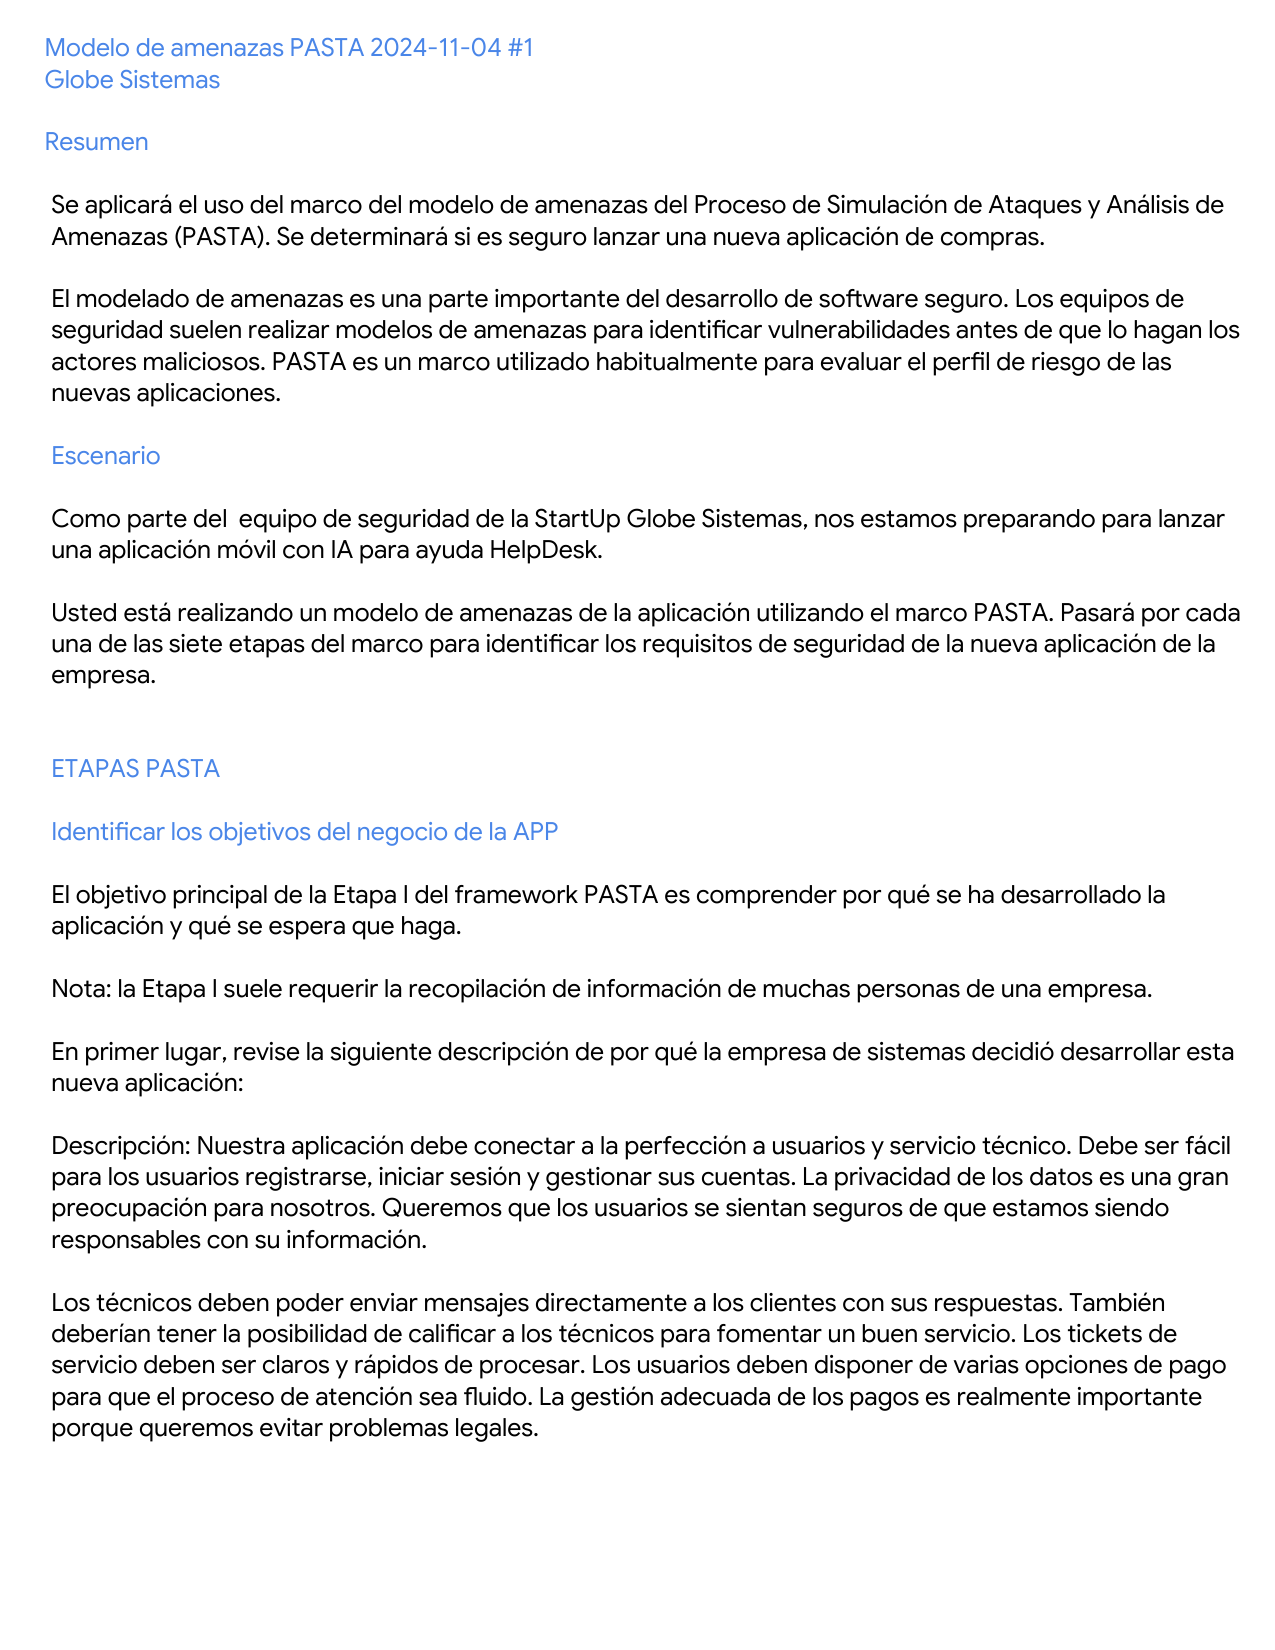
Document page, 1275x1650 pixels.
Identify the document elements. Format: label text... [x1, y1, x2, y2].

text El modelado de amenazas es una parte importante del desarrollo de software seguro. Los equipos de seguridad suelen realizar modelos de amenazas para identificar vulnerabilidades antes de que lo hagan los actores maliciosos. PASTA es un marco utilizado habitualmente para evaluar el perfil de riesgo de las nuevas aplicaciones. [51, 283, 1248, 409]
text Nota: la Etapa I suele requerir la recopilación de información de muchas personas de una empresa. [51, 973, 1248, 1004]
text Identificar los objetivos del negocio de la APP [51, 816, 1248, 848]
text Escenario [51, 440, 1248, 472]
text Modelo de amenazas PASTA 2024-11-04 #1 [44, 33, 1248, 64]
text Usted está realizando un modelo de amenazas de la aplicación utilizando el marco PASTA. Pasará por cada una de las siete etapas del marco para identificar los requisitos de seguridad de la nueva aplicación de la empresa. [51, 597, 1248, 691]
text El objetivo principal de la Etapa I del framework PASTA es comprender por qué se ha desarrollado la aplicación y qué se espera que haga. [51, 879, 1248, 942]
text En primer lugar, revise la siguiente descripción de por qué la empresa de sistemas decidió desarrollar esta nueva aplicación: [51, 1036, 1248, 1099]
text Resumen [44, 127, 1248, 158]
text ETAPAS PASTA [51, 754, 1248, 785]
text Globe Sistemas [44, 64, 1248, 95]
text Los técnicos deben poder enviar mensajes directamente a los clientes con sus respuestas. También deberían tener la posibilidad de calificar a los técnicos para fomentar un buen servicio. Los tickets de servicio deben ser claros y rápidos de procesar. Los usuarios deben disponer de varias opciones de pago para que el proceso de atención sea fluido. La gestión adecuada de los pagos es realmente importante porque queremos evitar problemas legales. [51, 1287, 1248, 1443]
text Como parte del equipo de seguridad de la StartUp Globe Sistemas, nos estamos preparando para lanzar una aplicación móvil con IA para ayuda HelpDesk. [51, 503, 1248, 566]
text Se aplicará el uso del marco del modelo de amenazas del Proceso de Simulación de Ataques y Análisis de Amenazas (PASTA). Se determinará si es seguro lanzar una nueva aplicación de compras. [51, 189, 1248, 252]
text Descripción: Nuestra aplicación debe conectar a la perfección a usuarios y servicio técnico. Debe ser fácil para los usuarios registrarse, iniciar sesión y gestionar sus cuentas. La privacidad de los datos es una gran preocupación para nosotros. Queremos que los usuarios se sientan seguros de que estamos siendo responsables con su información. [51, 1130, 1248, 1255]
